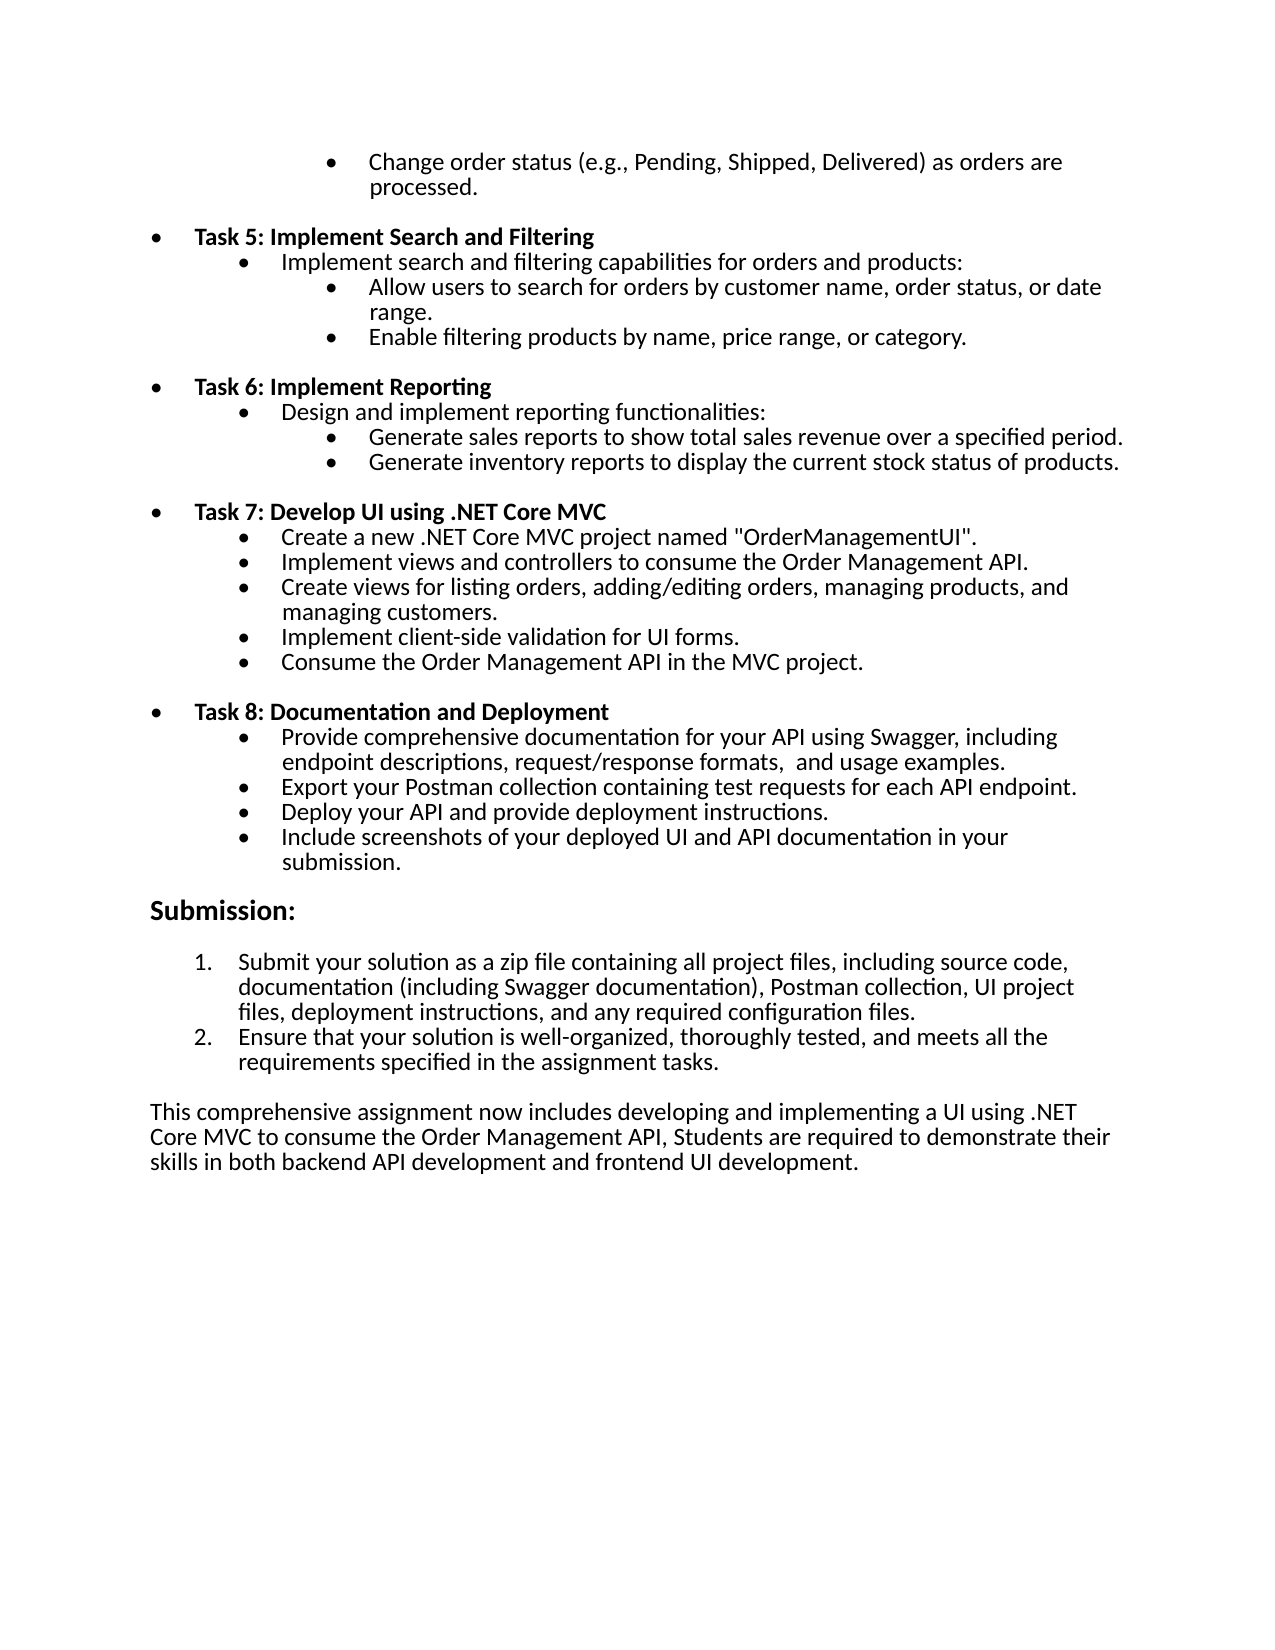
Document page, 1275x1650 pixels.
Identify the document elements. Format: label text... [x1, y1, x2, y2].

list Allow users to search for orders by customer name, order status, or date range. [325, 275, 1125, 325]
list Enable filtering products by name, price range, or category. [325, 325, 1125, 350]
list Provide comprehensive documentation for your API using Swagger, including endpoint descriptions, request/response formats, and usage examples. [237, 725, 1125, 775]
list Create a new .NET Core MVC project named "OrderManagementUI". [237, 525, 1125, 550]
list Task 7: Develop UI using .NET Core MVC [150, 500, 1125, 525]
list Task 6: Implement Reporting [150, 375, 1125, 400]
list Create views for listing orders, adding/editing orders, managing products, and managing customers. [237, 575, 1125, 625]
list Implement search and filtering capabilities for orders and products: [237, 250, 1125, 275]
text Submission: [150, 900, 1125, 925]
list Export your Postman collection containing test requests for each API endpoint. [237, 775, 1125, 800]
list Change order status (e.g., Pending, Shipped, Delivered) as orders are processed. [325, 150, 1125, 200]
list Task 5: Implement Search and Filtering [150, 225, 1125, 250]
text This comprehensive assignment now includes developing and implementing a UI using .NET Core MVC to consume the Order Management API, Students are required to demonstrate their skills in both backend API development and frontend UI development. [150, 1100, 1125, 1175]
list Implement client-side validation for UI forms. [237, 625, 1125, 650]
list Implement views and controllers to consume the Order Management API. [237, 550, 1125, 575]
list Deploy your API and provide deployment instructions. [237, 800, 1125, 825]
list Design and implement reporting functionalities: [237, 400, 1125, 425]
list Submit your solution as a zip file containing all project files, including source code, documentation (including Swagger documentation), Postman collection, UI project files, deployment instructions, and any required configuration files. [194, 950, 1125, 1025]
list Include screenshots of your deployed UI and API documentation in your submission. [237, 825, 1125, 875]
list Generate sales reports to show total sales revenue over a specified period. [325, 425, 1125, 450]
list Task 8: Documentation and Deployment [150, 700, 1125, 725]
list Ensure that your solution is well-organized, thoroughly tested, and meets all the requirements specified in the assignment tasks. [194, 1025, 1125, 1075]
list Generate inventory reports to display the current stock status of products. [325, 450, 1125, 475]
list Consume the Order Management API in the MVC project. [237, 650, 1125, 675]
